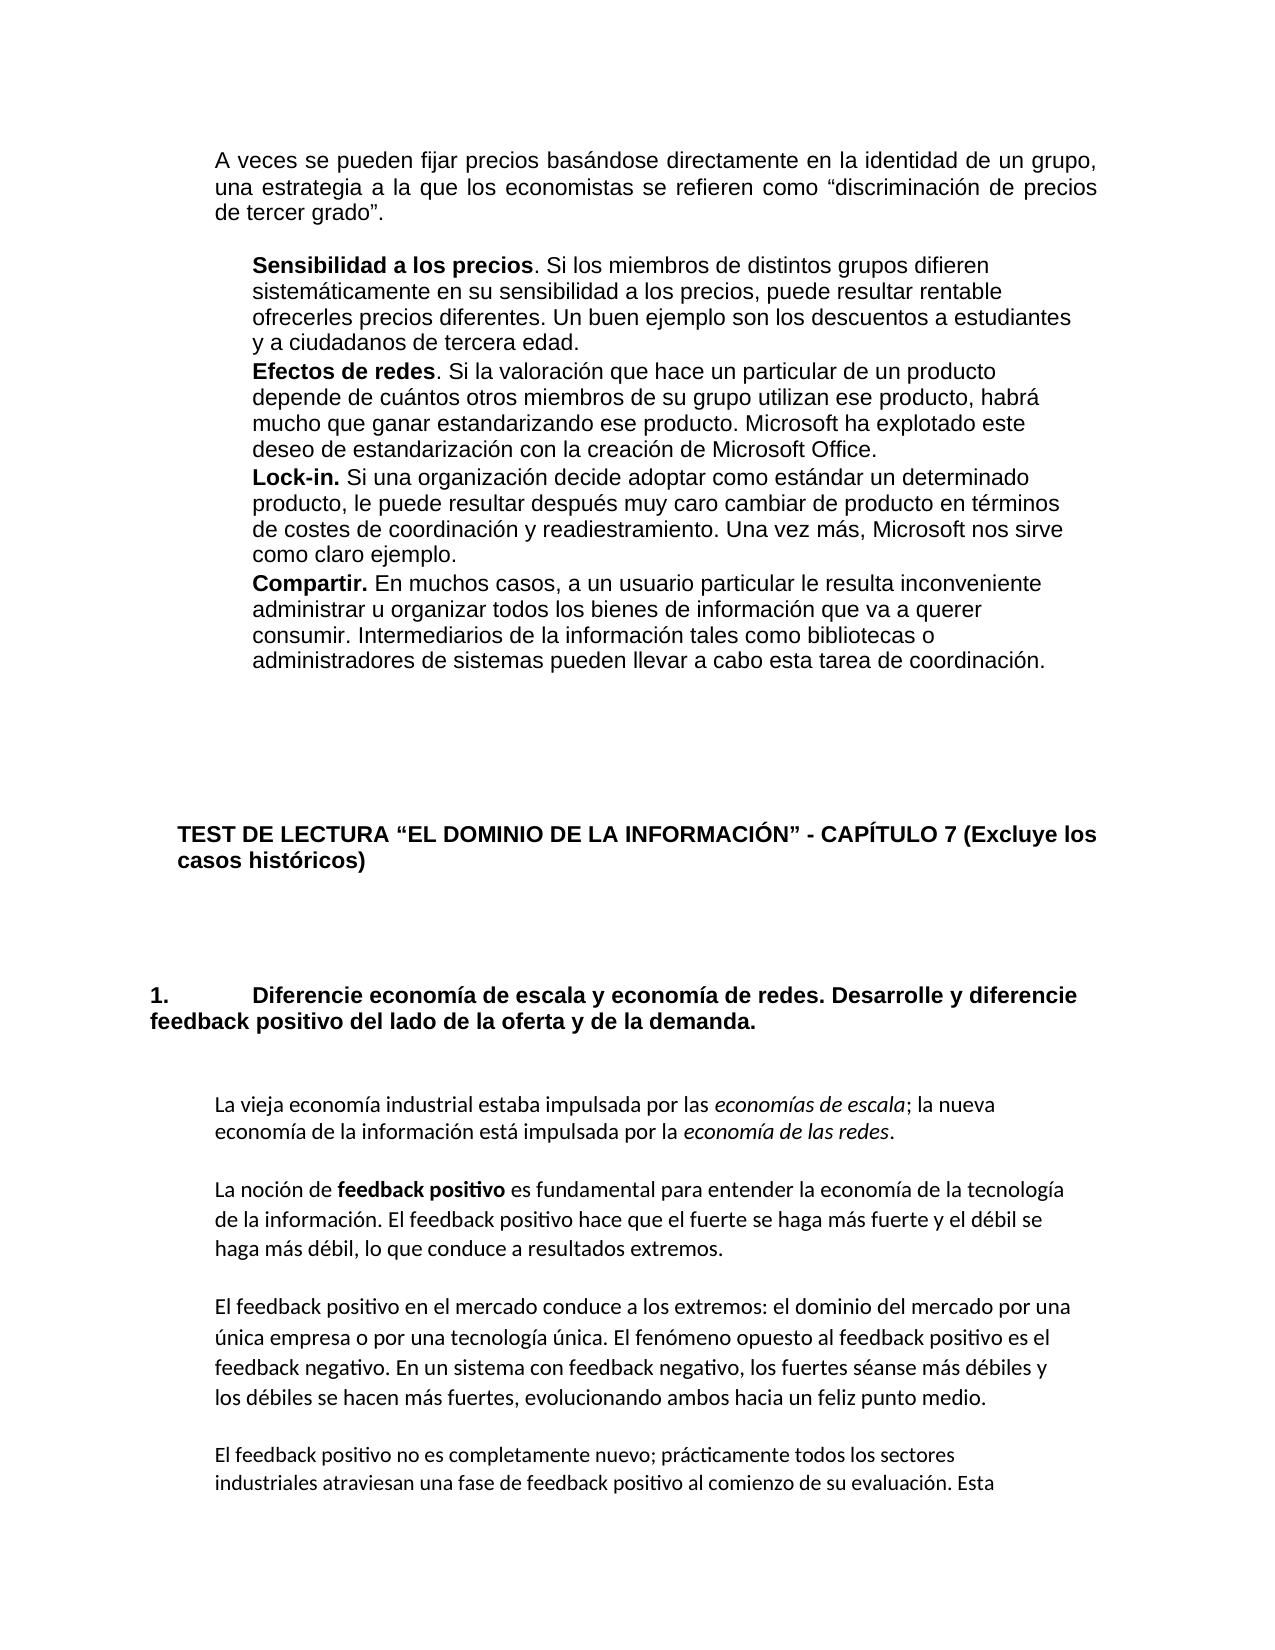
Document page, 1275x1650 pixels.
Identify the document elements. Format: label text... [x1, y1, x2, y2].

text El feedback positivo no es completamente nuevo; prácticamente todos los sectores industriales atraviesan una fase de feedback positivo al comienzo de su evaluación. Esta [214, 1441, 1031, 1496]
text TEST DE LECTURA “EL DOMINIO DE LA INFORMACIÓN” - CAPÍTULO 7 (Excluye los casos históricos) [177, 821, 1098, 873]
list Diferencie economía de escala y economía de redes. Desarrolle y diferencie feedback positivo del lado de la oferta y de la demanda. [150, 983, 1125, 1034]
text Efectos de redes. Si la valoración que hace un particular de un producto depende de cuántos otros miembros de su grupo utilizan ese producto, habrá mucho que ganar estandarizando ese producto. Microsoft ha explotado este deseo de estandarización con la creación de Microsoft Office. [252, 359, 1087, 462]
text La noción de feedback positivo es fundamental para entender la economía de la tecnología de la información. El feedback positivo hace que el fuerte se haga más fuerte y el débil se haga más débil, lo que conduce a resultados extremos. [214, 1175, 1094, 1262]
text Compartir. En muchos casos, a un usuario particular le resulta inconveniente administrar u organizar todos los bienes de información que va a querer consumir. Intermediarios de la información tales como bibliotecas o administradores de sistemas pueden llevar a cabo esta tarea de coordinación. [252, 571, 1087, 674]
text La vieja economía industrial estaba impulsada por las economías de escala; la nueva economía de la información está impulsada por la economía de las redes. [214, 1090, 1092, 1145]
text Sensibilidad a los precios. Si los miembros de distintos grupos difieren sistemáticamente en su sensibilidad a los precios, puede resultar rentable ofrecerles precios diferentes. Un buen ejemplo son los descuentos a estudiantes y a ciudadanos de tercera edad. [252, 252, 1087, 356]
text El feedback positivo en el mercado conduce a los extremos: el dominio del mercado por una única empresa o por una tecnología única. El fenómeno opuesto al feedback positivo es el feedback negativo. En un sistema con feedback negativo, los fuertes séanse más débiles y los débiles se hacen más fuertes, evolucionando ambos hacia un feliz punto medio. [214, 1292, 1079, 1411]
text A veces se pueden fijar precios basándose directamente en la identidad de un grupo, una estrategia a la que los economistas se refieren como “discriminación de precios de tercer grado”. [214, 148, 1098, 226]
text Lock-in. Si una organización decide adoptar como estándar un determinado producto, le puede resultar después muy caro cambiar de producto en términos de costes de coordinación y readiestramiento. Una vez más, Microsoft nos sirve como claro ejemplo. [252, 464, 1087, 568]
